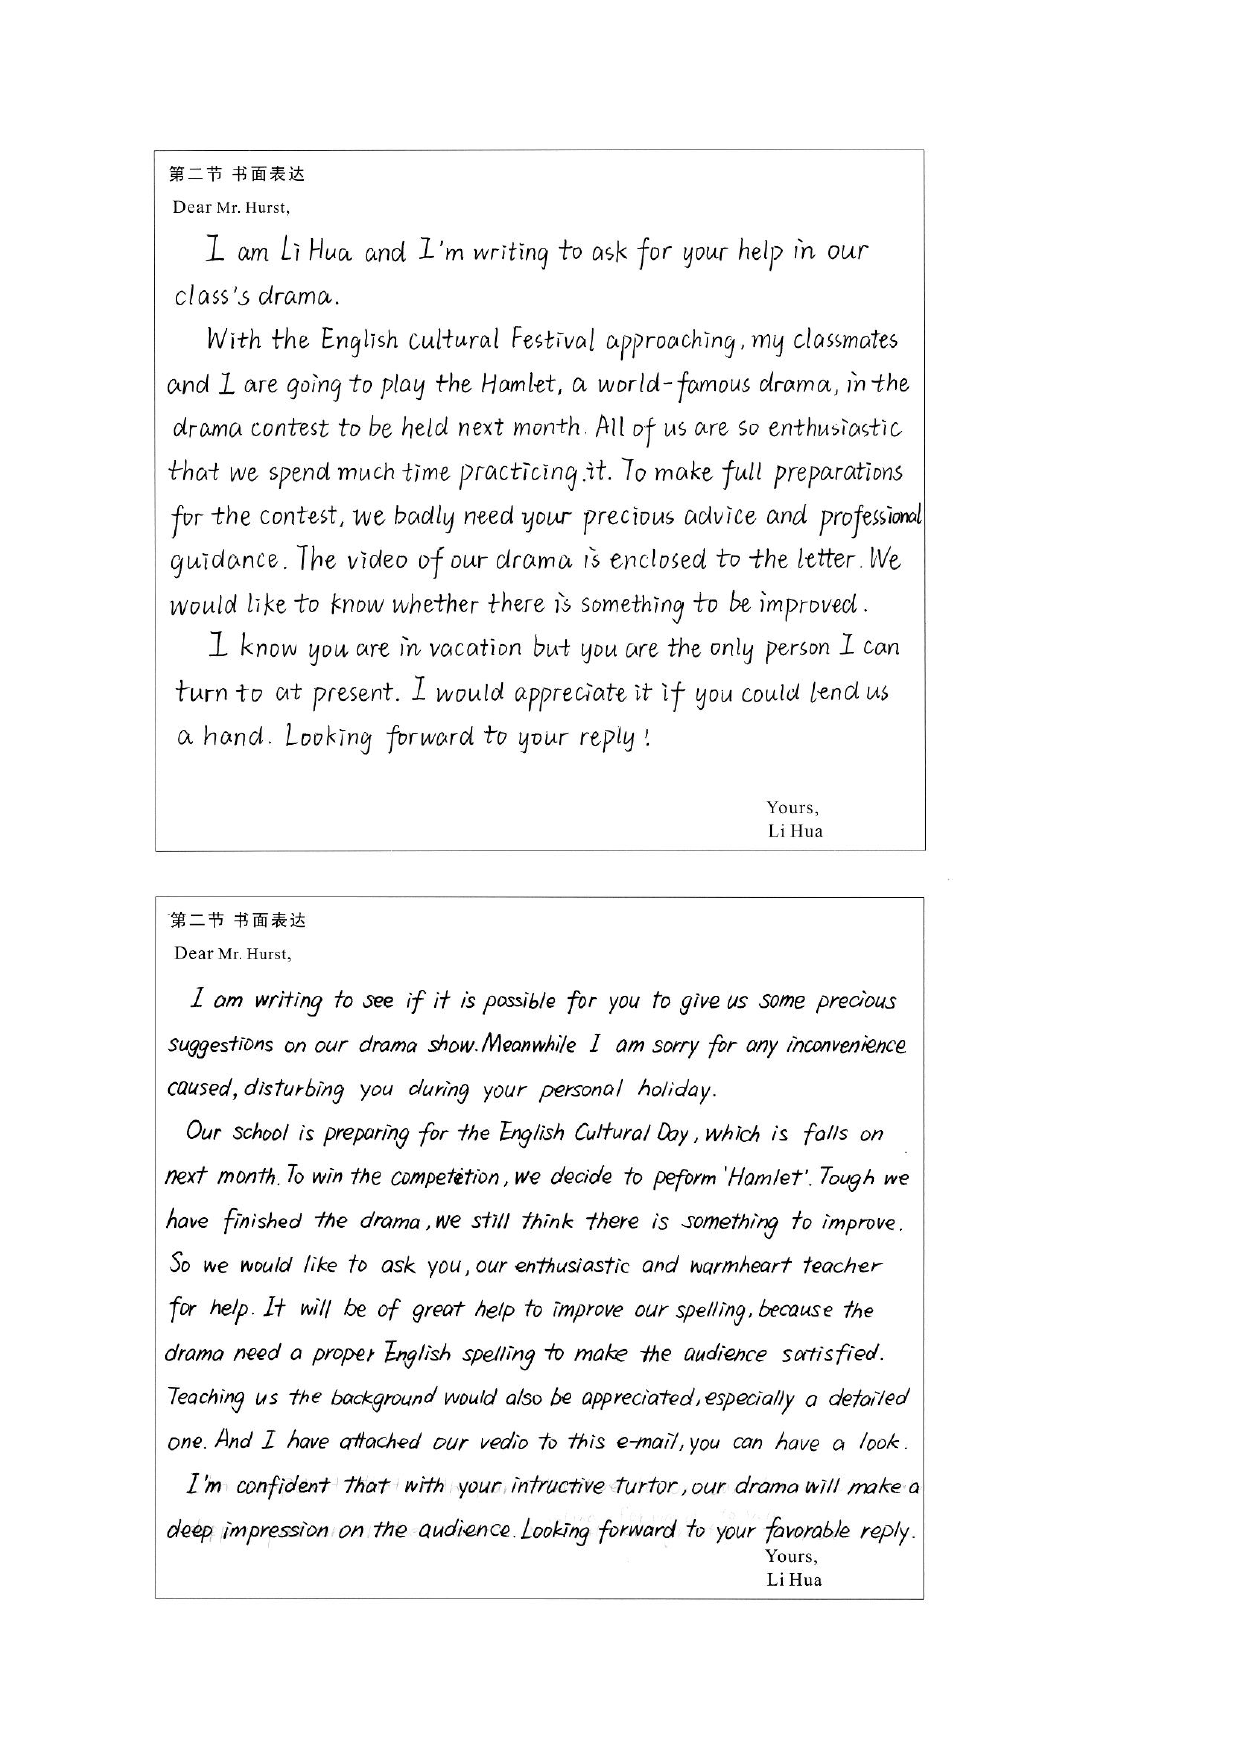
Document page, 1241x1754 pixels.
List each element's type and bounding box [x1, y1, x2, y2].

picture [118, 129, 956, 1625]
